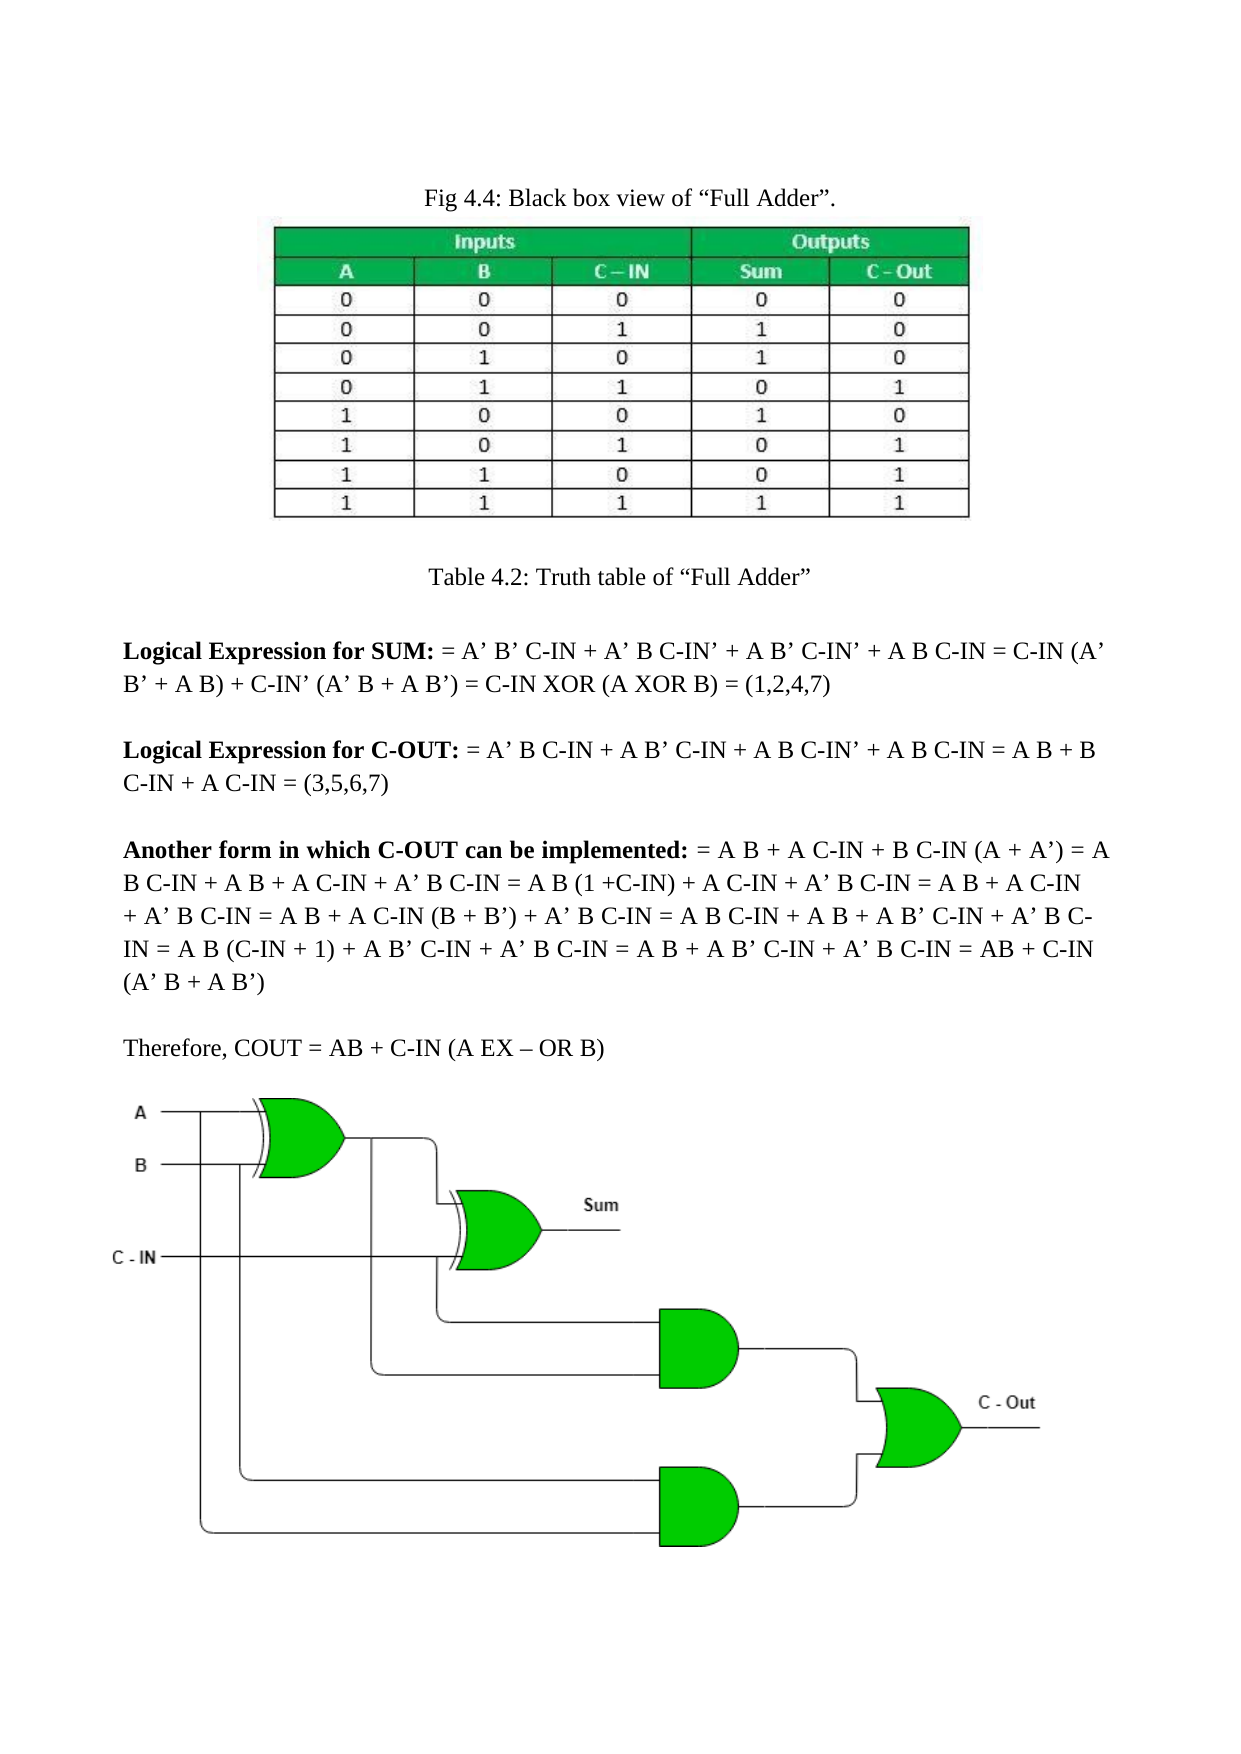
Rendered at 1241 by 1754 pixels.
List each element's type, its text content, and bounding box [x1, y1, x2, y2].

picture [112, 1098, 1041, 1547]
text Logical Expression for C-OUT: = A’ B C-IN + A B’ C-IN + A B C-IN’ + A B C-IN = A B + B C-IN + A C-IN = (3,5,6,7) [123, 736, 1114, 797]
text Logical Expression for SUM: = A’ B’ C-IN + A’ B C-IN’ + A B’ C-IN’ + A B C-IN = C-IN (A’ B’ + A B) + C-IN’ (A’ B + A B’) = C-IN XOR (A XOR B) = (1,2,4,7) [123, 636, 1111, 698]
picture [257, 216, 984, 521]
text Fig 4.4: Black box view of “Full Adder”. [112, 183, 984, 212]
text Therefore, COUT = AB + C-IN (A EX – OR B) [123, 1033, 1128, 1062]
text + A’ B C-IN = A B + A C-IN (B + B’) + A’ B C-IN = A B C-IN + A B + A B’ C-IN + A’ B C- IN = A B (C-IN + 1) + A B’ C-IN + A’ B C-IN = A B + A B’ C-IN + A’ B C-IN = AB + C-IN (A’ B + A B’) [123, 901, 1096, 996]
text Table 4.2: Truth table of “Full Adder” [237, 562, 1001, 591]
text Another form in which C-OUT can be implemented: = A B + A C-IN + B C-IN (A + A’) = A B C-IN + A B + A C-IN + A’ B C-IN = A B (1 +C-IN) + A C-IN + A’ B C-IN = A B + A C-IN [123, 835, 1110, 897]
